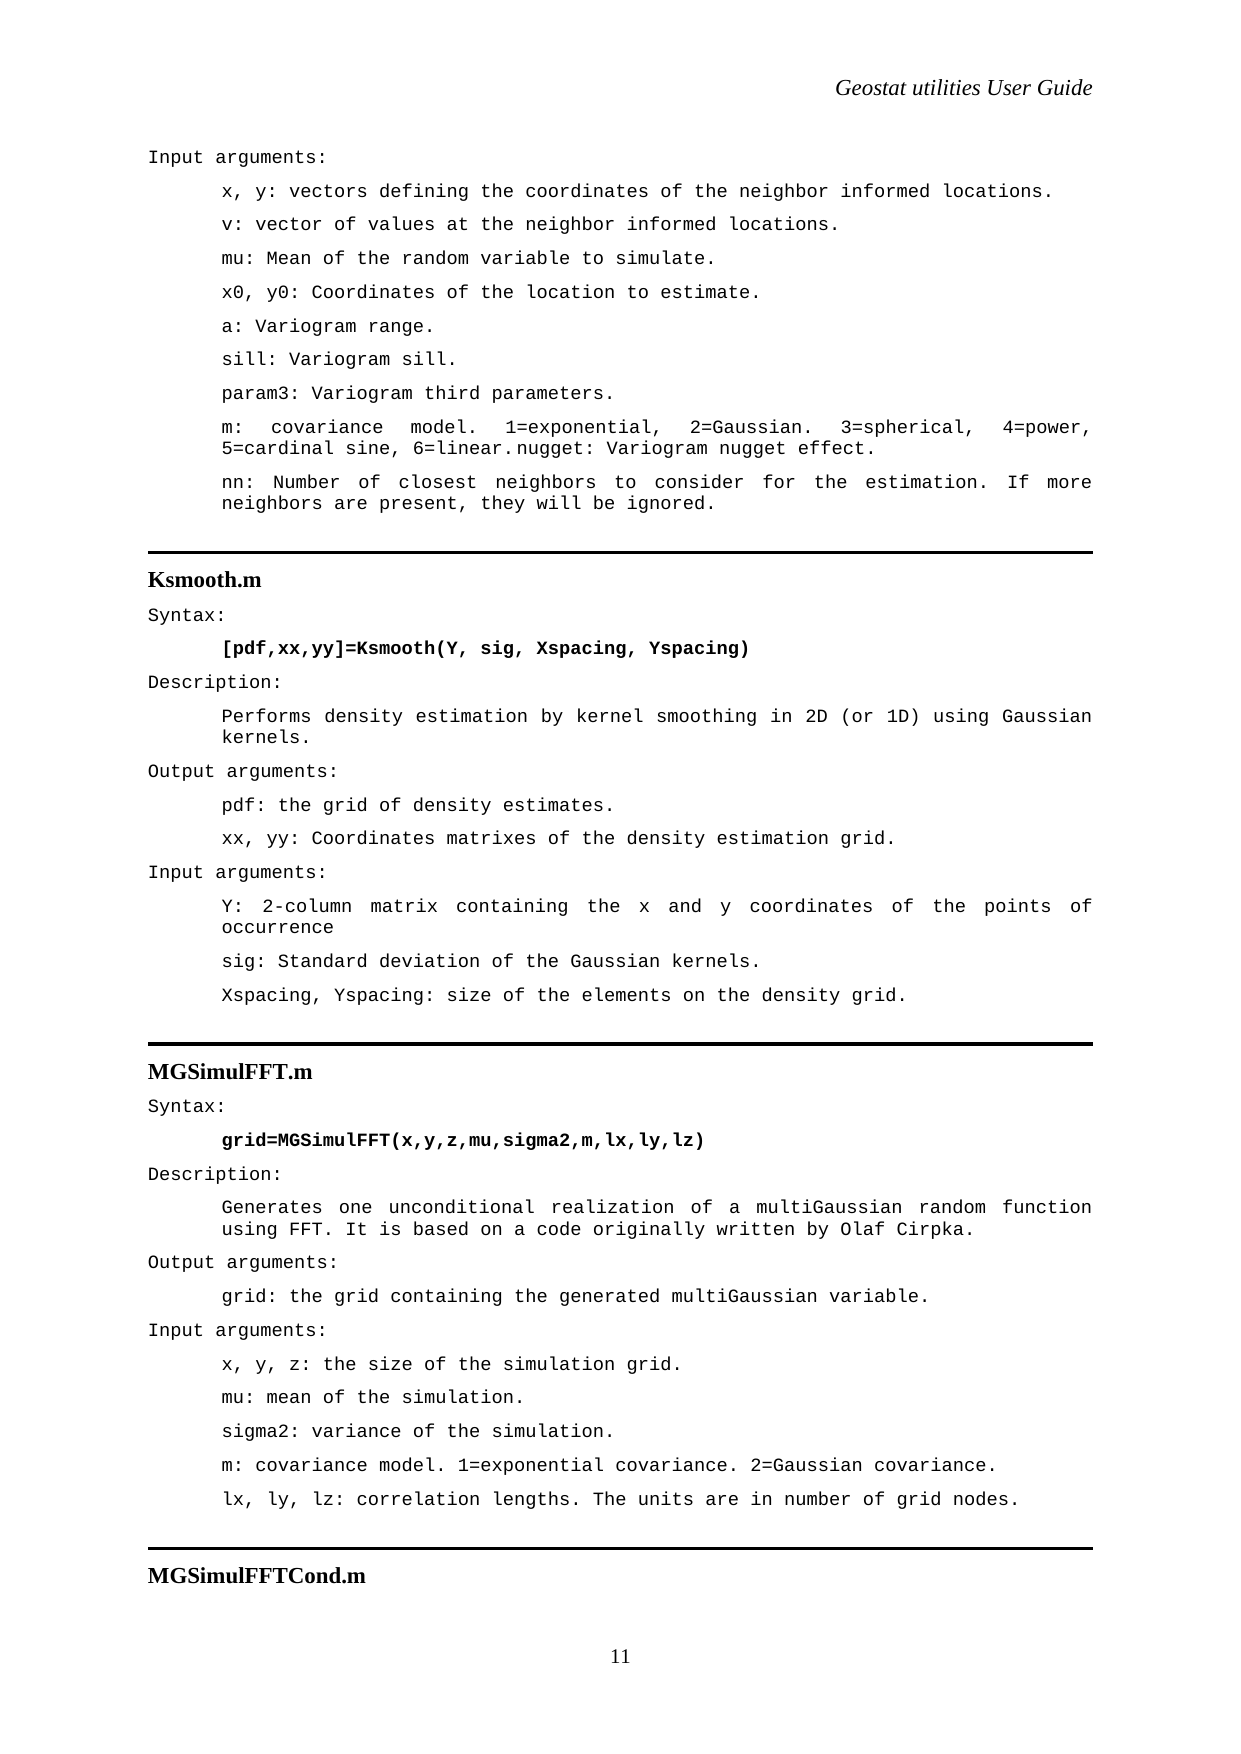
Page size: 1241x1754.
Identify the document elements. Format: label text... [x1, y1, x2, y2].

text [pdf,xx,yy]=Ksmooth(Y, sig, Xspacing, Yspacing) [148, 639, 1093, 660]
text lx, ly, lz: correlation lengths. The units are in number of grid nodes. [148, 1489, 1093, 1511]
text grid: the grid containing the generated multiGaussian variable. [148, 1287, 1093, 1308]
text Input arguments: [148, 1321, 1093, 1342]
text param3: Variogram third parameters. [148, 384, 1093, 405]
text sig: Standard deviation of the Gaussian kernels. [148, 952, 1093, 973]
text Ksmooth.m [148, 567, 1093, 593]
text Generates one unconditional realization of a multiGaussian random function using FFT. It is based on a code originally written by Olaf Cirpka. [148, 1198, 1093, 1241]
text Input arguments: [148, 863, 1093, 884]
text x, y, z: the size of the simulation grid. [148, 1354, 1093, 1376]
text Syntax: [148, 1097, 1093, 1118]
text mu: Mean of the random variable to simulate. [148, 249, 1093, 270]
text sigma2: variance of the simulation. [148, 1422, 1093, 1443]
text xx, yy: Coordinates matrixes of the density estimation grid. [148, 829, 1093, 850]
text x, y: vectors defining the coordinates of the neighbor informed locations. [148, 181, 1093, 203]
text MGSimulFFTCond.m [148, 1562, 1093, 1588]
text Input arguments: [148, 148, 1093, 169]
text Description: [148, 673, 1093, 694]
text a: Variogram range. [148, 316, 1093, 338]
text x0, y0: Coordinates of the location to estimate. [148, 283, 1093, 304]
text grid=MGSimulFFT(x,y,z,mu,sigma2,m,lx,ly,lz) [148, 1131, 1093, 1152]
text Xspacing, Yspacing: size of the elements on the density grid. [148, 985, 1093, 1007]
text sill: Variogram sill. [148, 350, 1093, 371]
text Output arguments: [148, 1253, 1093, 1274]
text pdf: the grid of density estimates. [148, 795, 1093, 817]
text m: covariance model. 1=exponential covariance. 2=Gaussian covariance. [148, 1456, 1093, 1477]
text nn: Number of closest neighbors to consider for the estimation. If more neighbors are present, they will be ignored. [148, 473, 1093, 515]
text Description: [148, 1164, 1093, 1186]
text Syntax: [148, 605, 1093, 627]
text MGSimulFFT.m [148, 1058, 1093, 1084]
text m: covariance model. 1=exponential, 2=Gaussian. 3=spherical, 4=power, 5=cardinal sine, 6=linear. nugget: Variogram nugget effect. [148, 418, 1093, 460]
text Performs density estimation by kernel smoothing in 2D (or 1D) using Gaussian kernels. [148, 707, 1093, 749]
text Y: 2-column matrix containing the x and y coordinates of the points of occurrence [148, 897, 1093, 939]
text mu: mean of the simulation. [148, 1388, 1093, 1409]
text v: vector of values at the neighbor informed locations. [148, 215, 1093, 236]
text Output arguments: [148, 762, 1093, 783]
